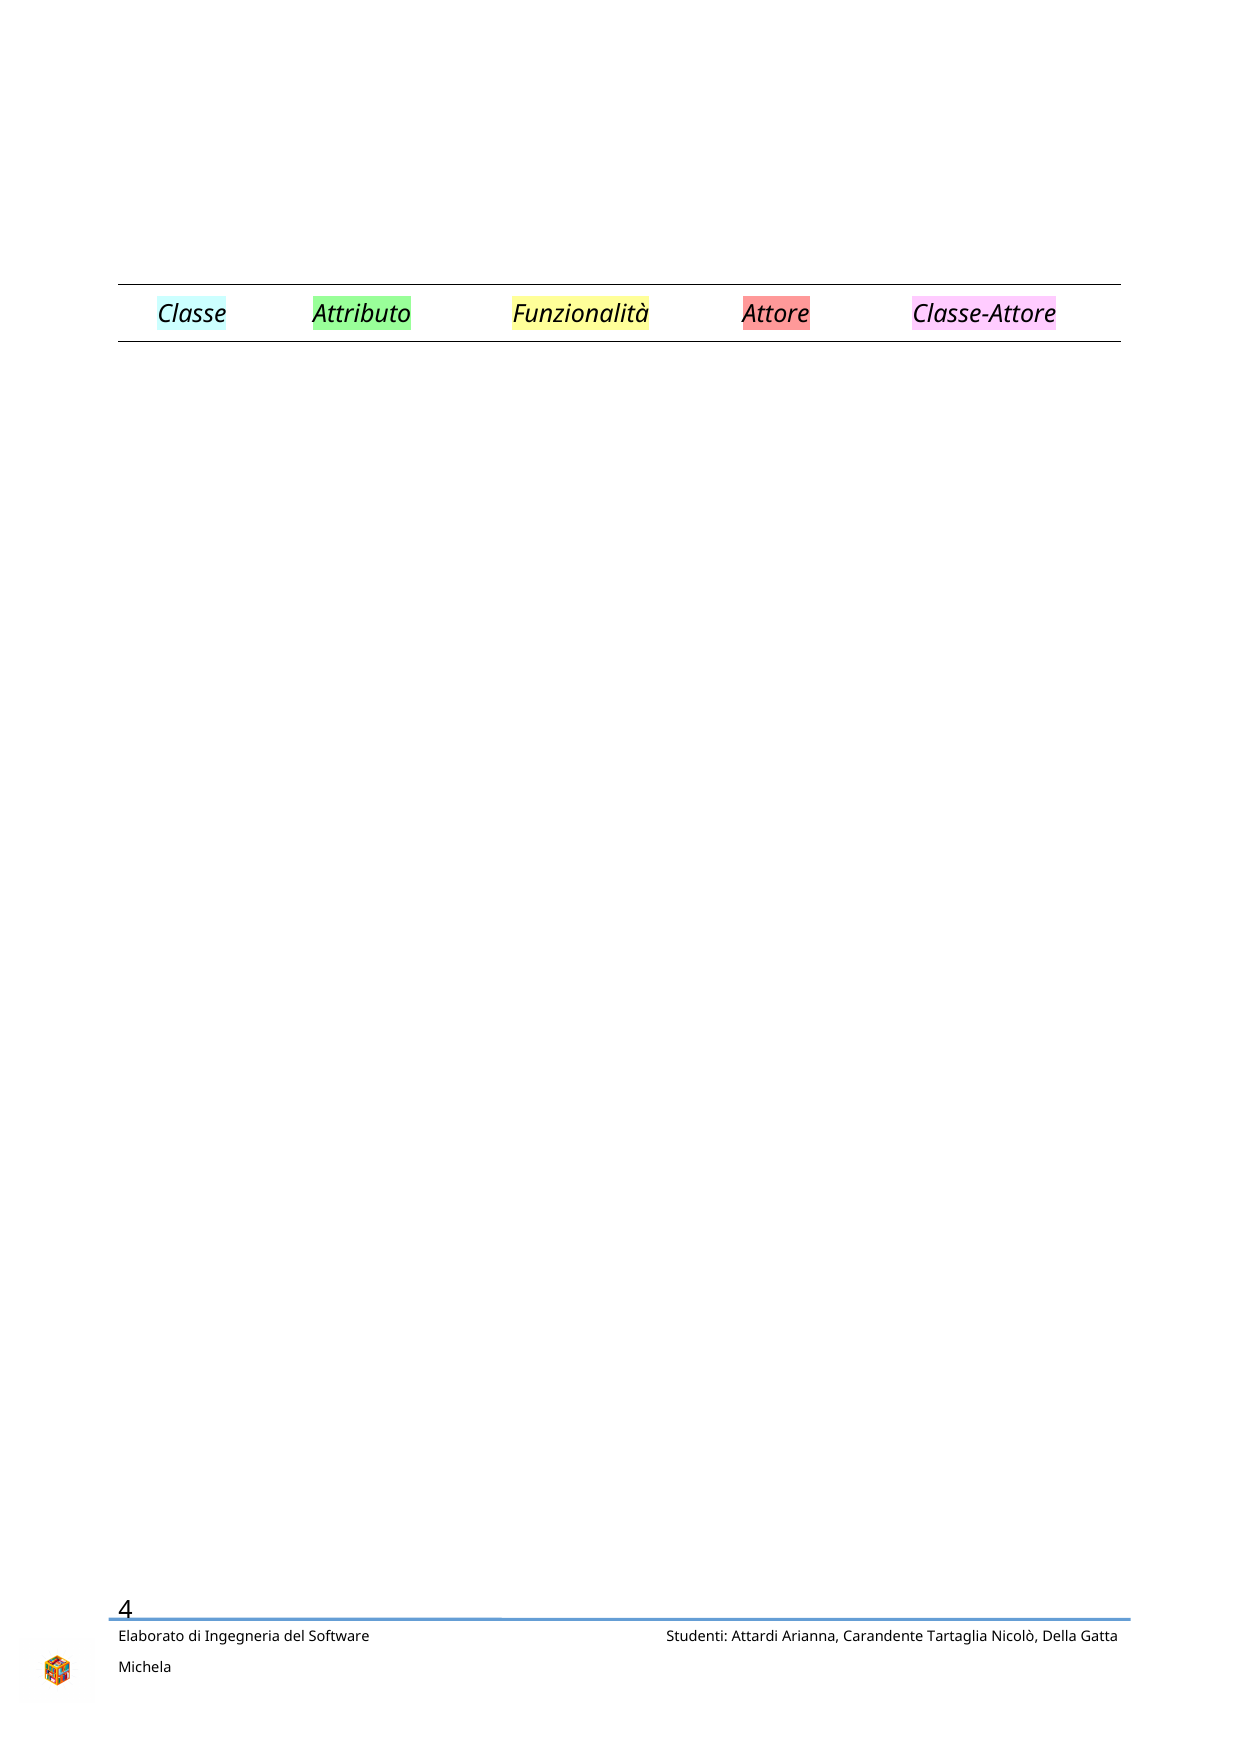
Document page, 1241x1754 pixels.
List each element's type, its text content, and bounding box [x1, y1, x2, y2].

table_header Classe-Attore [850, 285, 1121, 341]
picture [18, 1638, 96, 1703]
table_header Funzionalità [459, 285, 705, 341]
table_header Classe [118, 285, 268, 341]
table_header Attore [705, 285, 850, 341]
table_header Attributo [268, 285, 459, 341]
